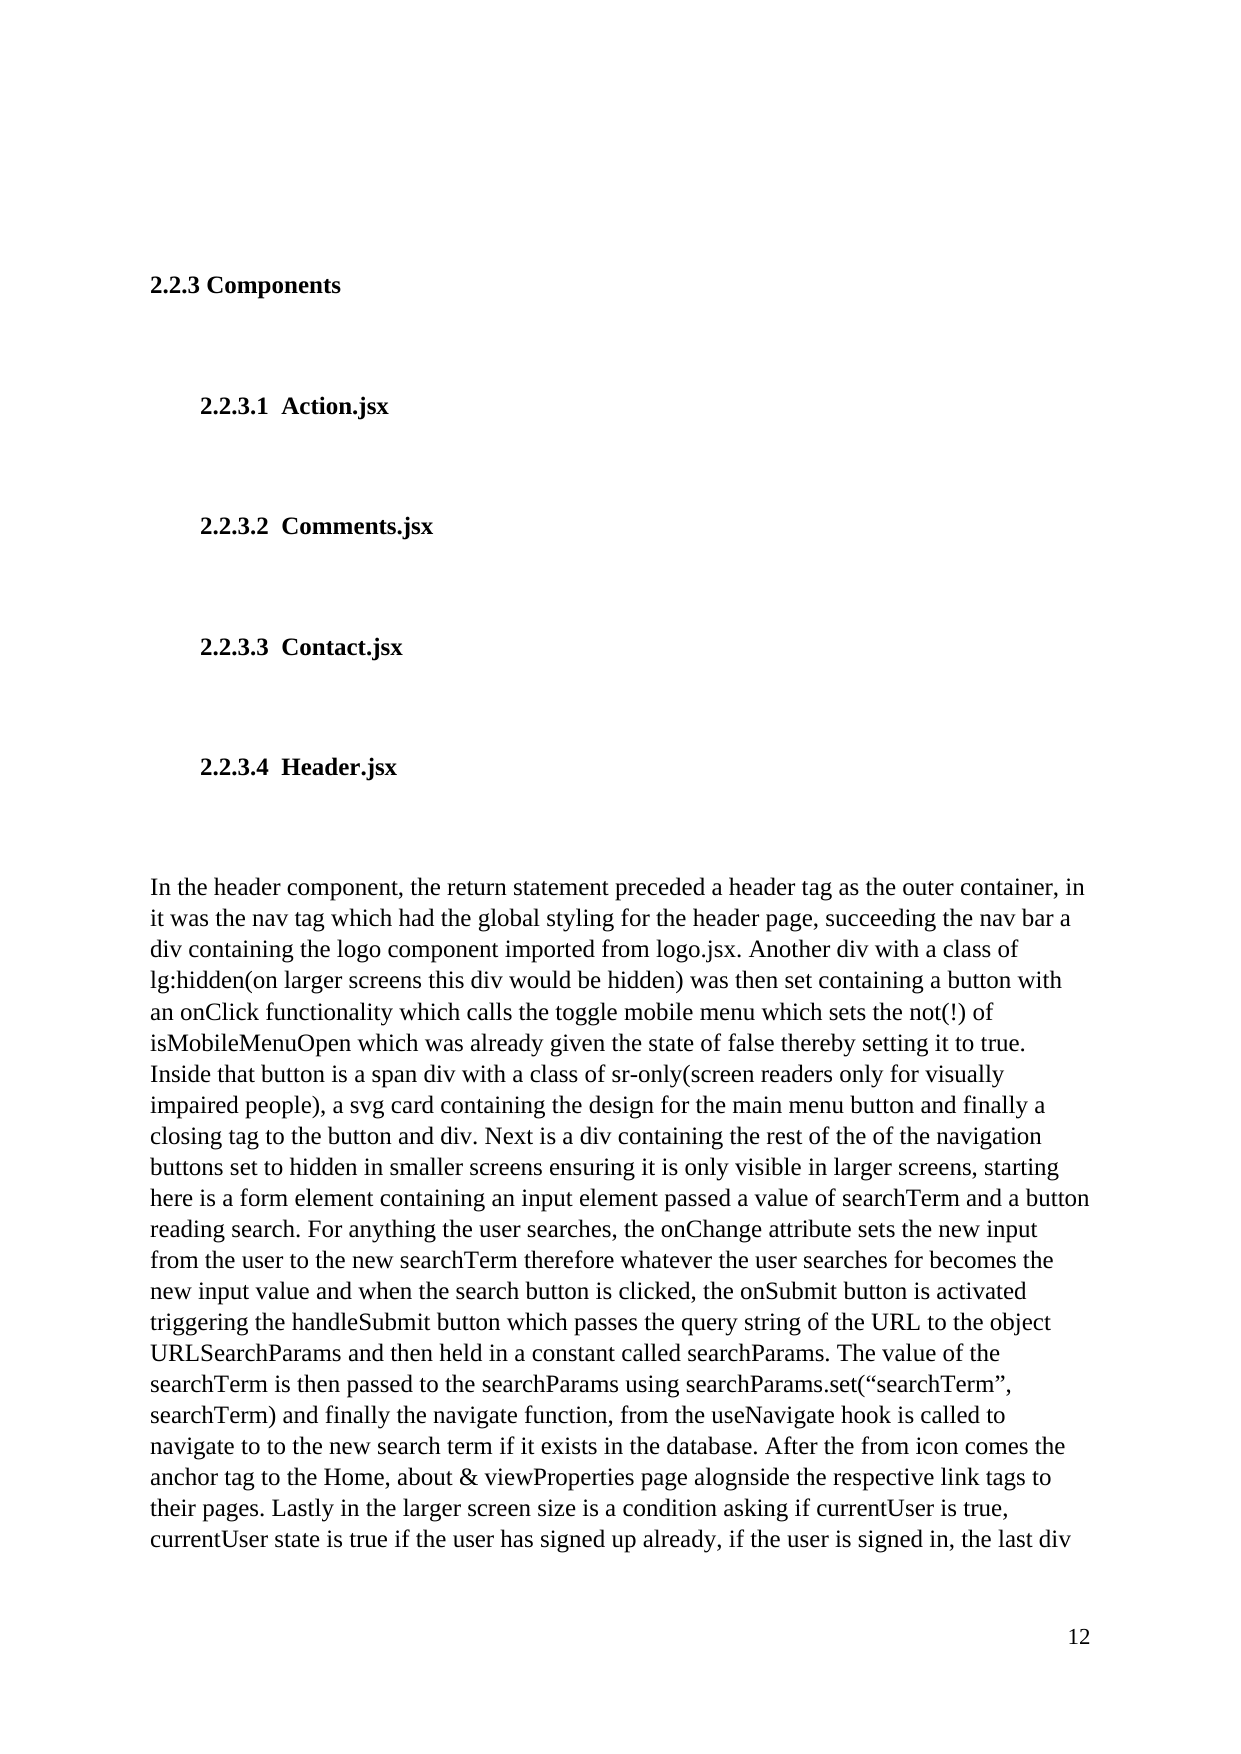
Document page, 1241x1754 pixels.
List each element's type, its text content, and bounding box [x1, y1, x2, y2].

subtitle 2.2.3 Components [150, 270, 1090, 299]
subtitle 2.2.3.2 Comments.jsx [150, 511, 1090, 540]
subtitle 2.2.3.1 Action.jsx [150, 391, 1090, 419]
subtitle 2.2.3.3 Contact.jsx [150, 632, 1090, 660]
subtitle 2.2.3.4 Header.jsx [150, 752, 1090, 781]
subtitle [150, 872, 1090, 1553]
